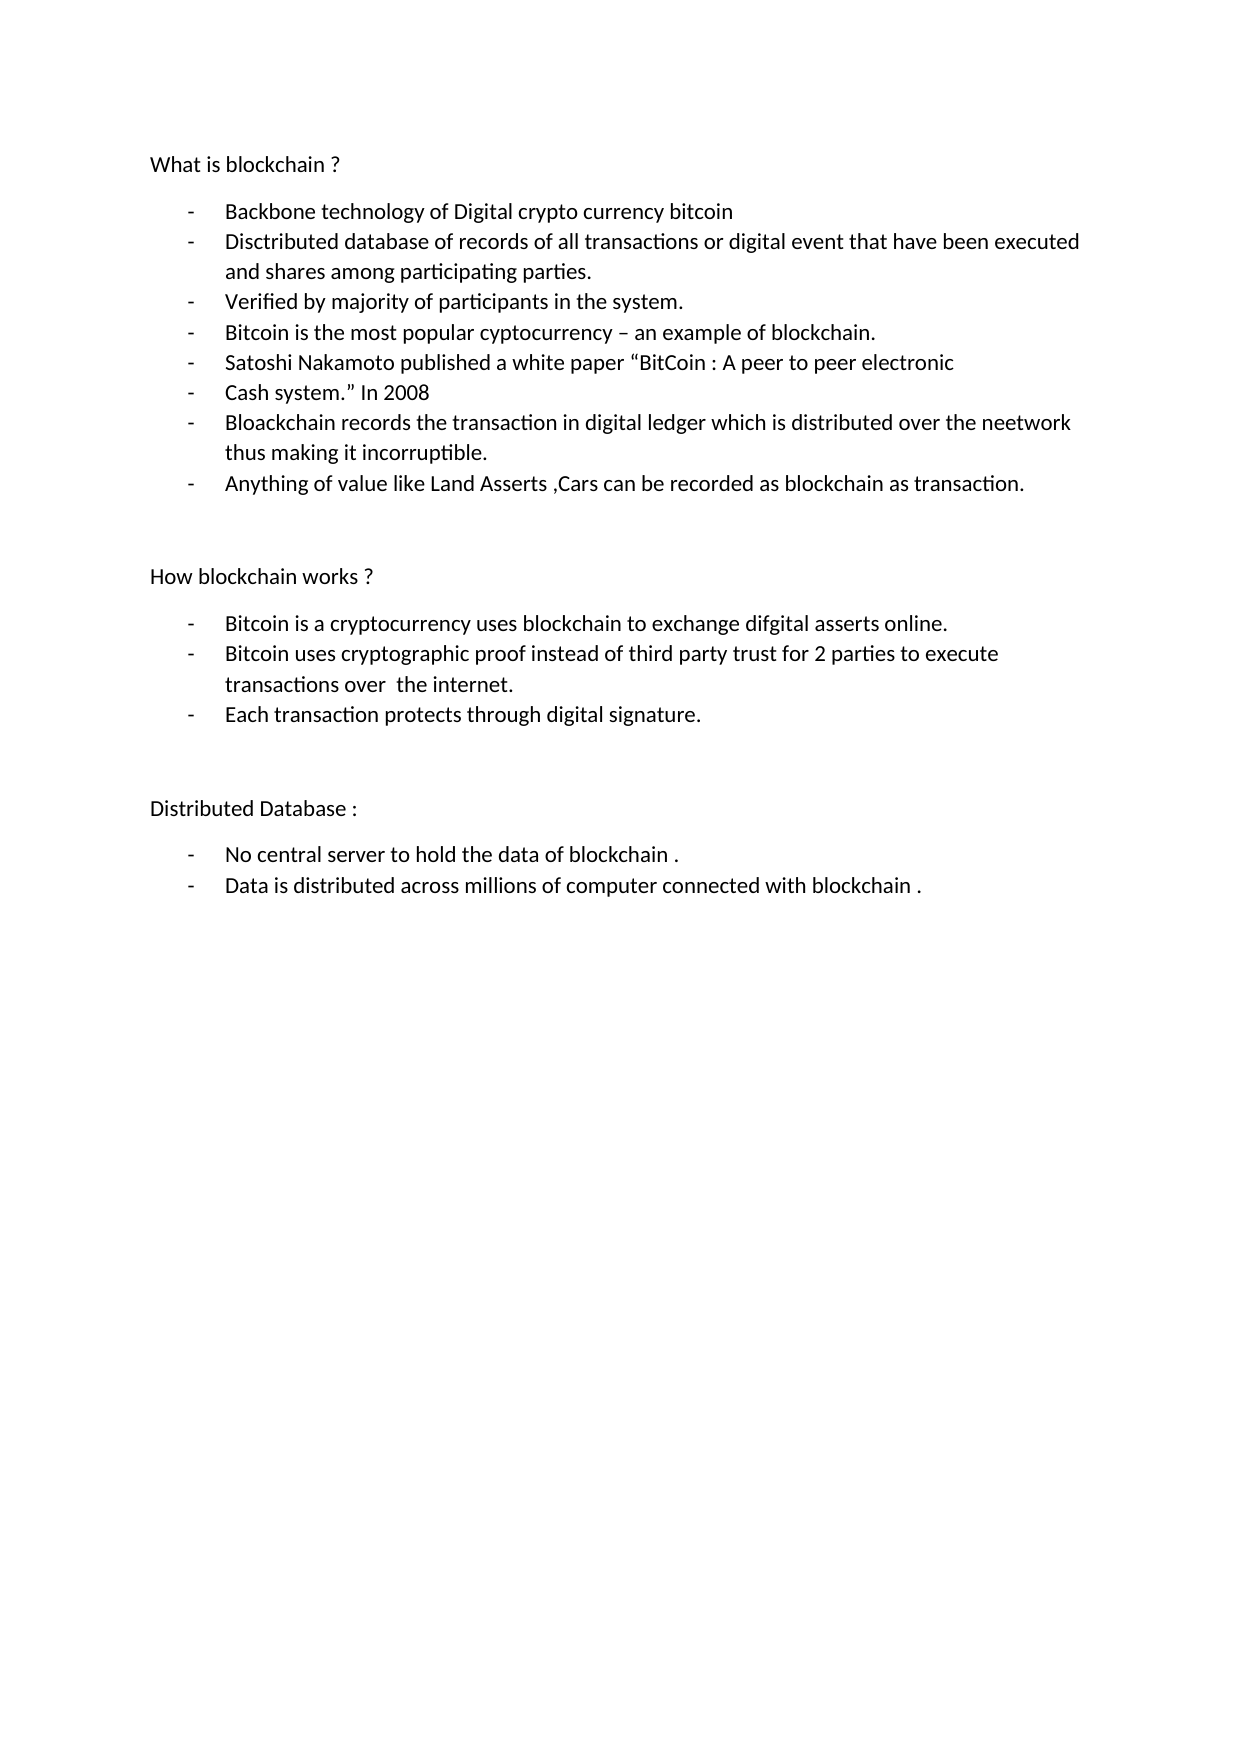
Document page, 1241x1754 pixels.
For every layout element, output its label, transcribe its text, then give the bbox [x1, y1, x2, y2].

text How blockchain works ? [150, 562, 1090, 591]
list Bitcoin uses cryptographic proof instead of third party trust for 2 parties to execute transactions over the internet. [187, 639, 1090, 698]
text What is blockchain ? [150, 150, 1090, 178]
text Distributed Database : [150, 794, 1090, 822]
list Backbone technology of Digital crypto currency bitcoin [187, 197, 1090, 225]
list Bitcoin is the most popular cyptocurrency – an example of blockchain. [187, 318, 1090, 346]
list Data is distributed across millions of computer connected with blockchain . [187, 871, 1090, 899]
list Disctributed database of records of all transactions or digital event that have been executed and shares among participating parties. [187, 227, 1090, 285]
list Anything of value like Land Asserts ,Cars can be recorded as blockchain as transaction. [187, 469, 1090, 497]
list Cash system.” In 2008 [187, 378, 1090, 406]
list No central server to hold the data of blockchain . [187, 841, 1090, 869]
list Satoshi Nakamoto published a white paper “BitCoin : A peer to peer electronic [187, 348, 1090, 376]
list Bitcoin is a cryptocurrency uses blockchain to exchange difgital asserts online. [187, 609, 1090, 637]
list Each transaction protects through digital signature. [187, 700, 1090, 728]
list Bloackchain records the transaction in digital ledger which is distributed over the neetwork thus making it incorruptible. [187, 408, 1090, 467]
list Verified by majority of participants in the system. [187, 287, 1090, 316]
